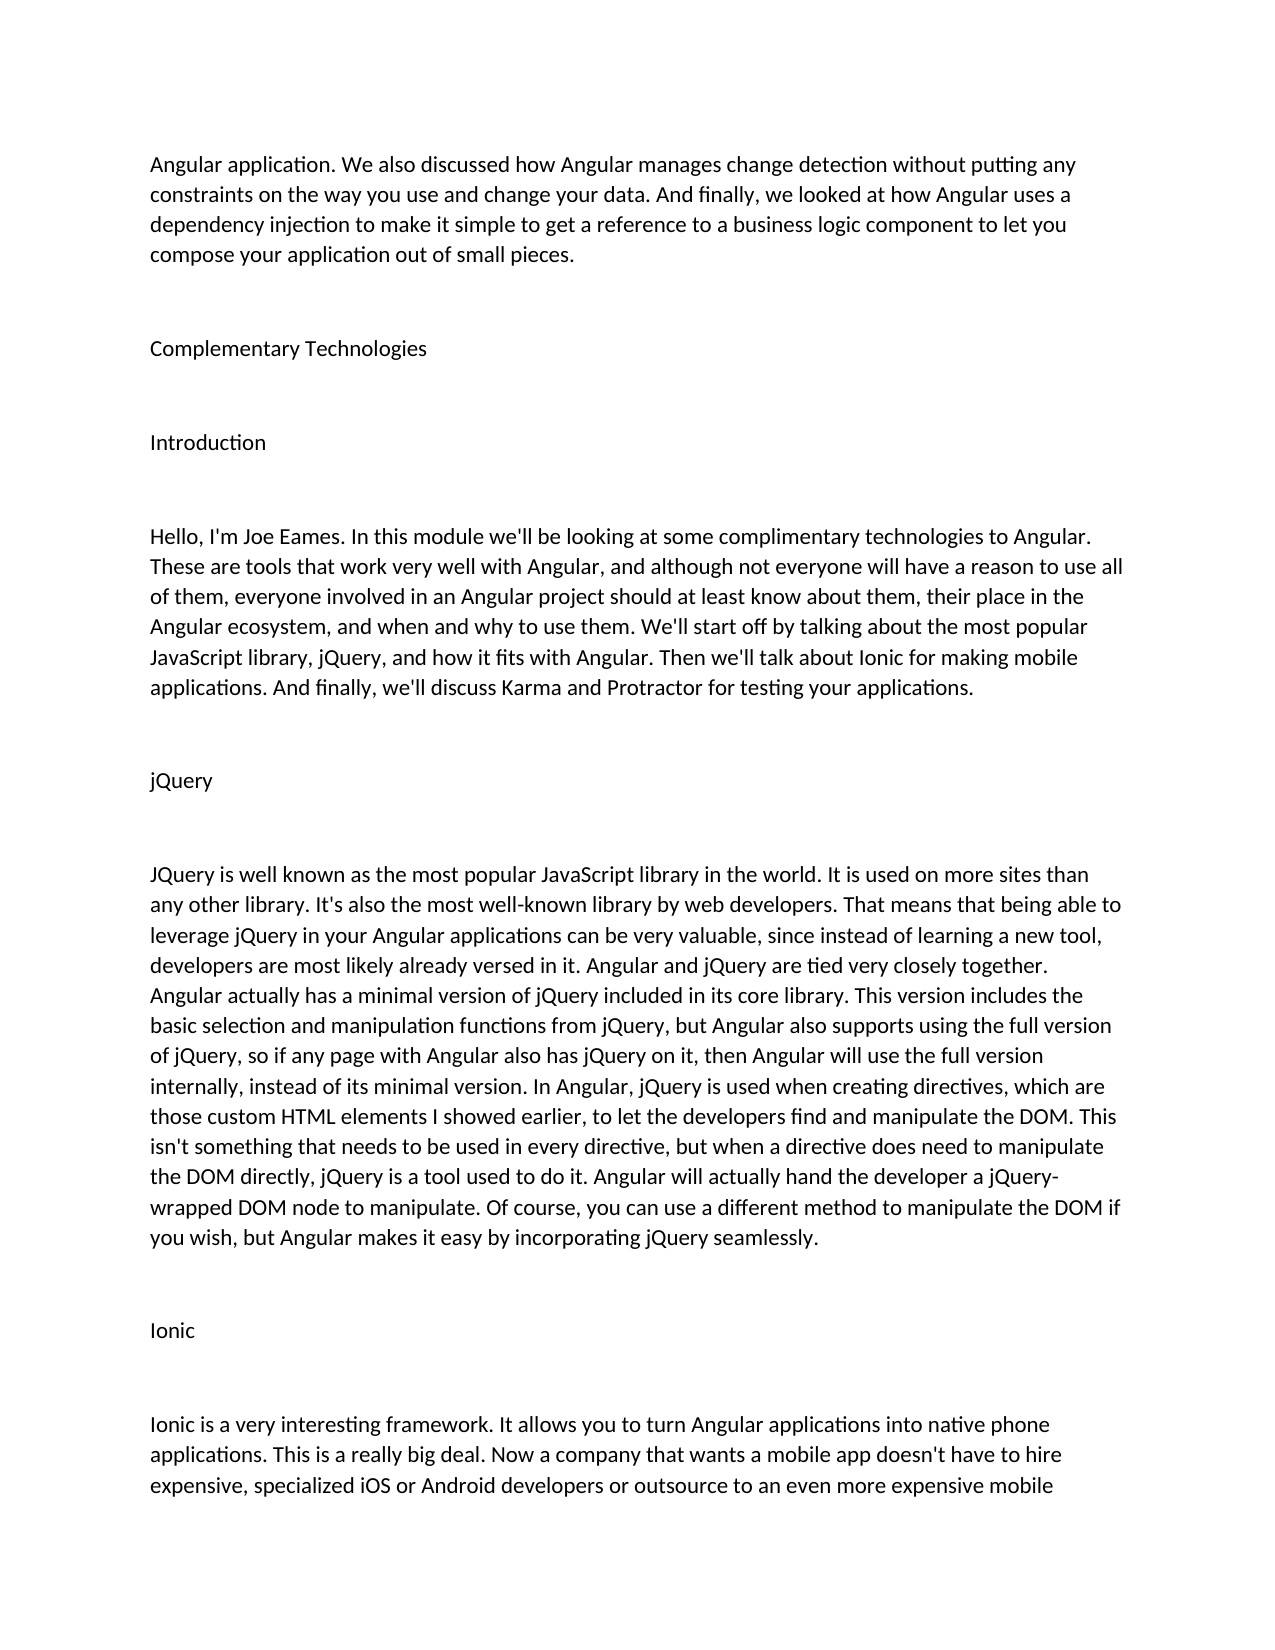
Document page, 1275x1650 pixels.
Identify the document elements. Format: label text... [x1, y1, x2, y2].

text JQuery is well known as the most popular JavaScript library in the world. It is used on more sites than any other library. It's also the most well-known library by web developers. That means that being able to leverage jQuery in your Angular applications can be very valuable, since instead of learning a new tool, developers are most likely already versed in it. Angular and jQuery are tied very closely together. Angular actually has a minimal version of jQuery included in its core library. This version includes the basic selection and manipulation functions from jQuery, but Angular also supports using the full version of jQuery, so if any page with Angular also has jQuery on it, then Angular will use the full version internally, instead of its minimal version. In Angular, jQuery is used when creating directives, which are those custom HTML elements I showed earlier, to let the developers find and manipulate the DOM. This isn't something that needs to be used in every directive, but when a directive does need to manipulate the DOM directly, jQuery is a tool used to do it. Angular will actually hand the developer a jQuery-wrapped DOM node to manipulate. Of course, you can use a different method to manipulate the DOM if you wish, but Angular makes it easy by incorporating jQuery seamlessly. [150, 860, 1125, 1251]
text Ionic [150, 1317, 1125, 1345]
text jQuery [150, 767, 1125, 795]
text Complementary Technologies [150, 334, 1125, 362]
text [150, 150, 1125, 269]
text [150, 1410, 1125, 1499]
text Introduction [150, 428, 1125, 456]
text Hello, I'm Joe Eames. In this module we'll be looking at some complimentary technologies to Angular. These are tools that work very well with Angular, and although not everyone will have a reason to use all of them, everyone involved in an Angular project should at least know about them, their place in the Angular ecosystem, and when and why to use them. We'll start off by talking about the most popular JavaScript library, jQuery, and how it fits with Angular. Then we'll talk about Ionic for making mobile applications. And finally, we'll discuss Karma and Protractor for testing your applications. [150, 522, 1125, 701]
